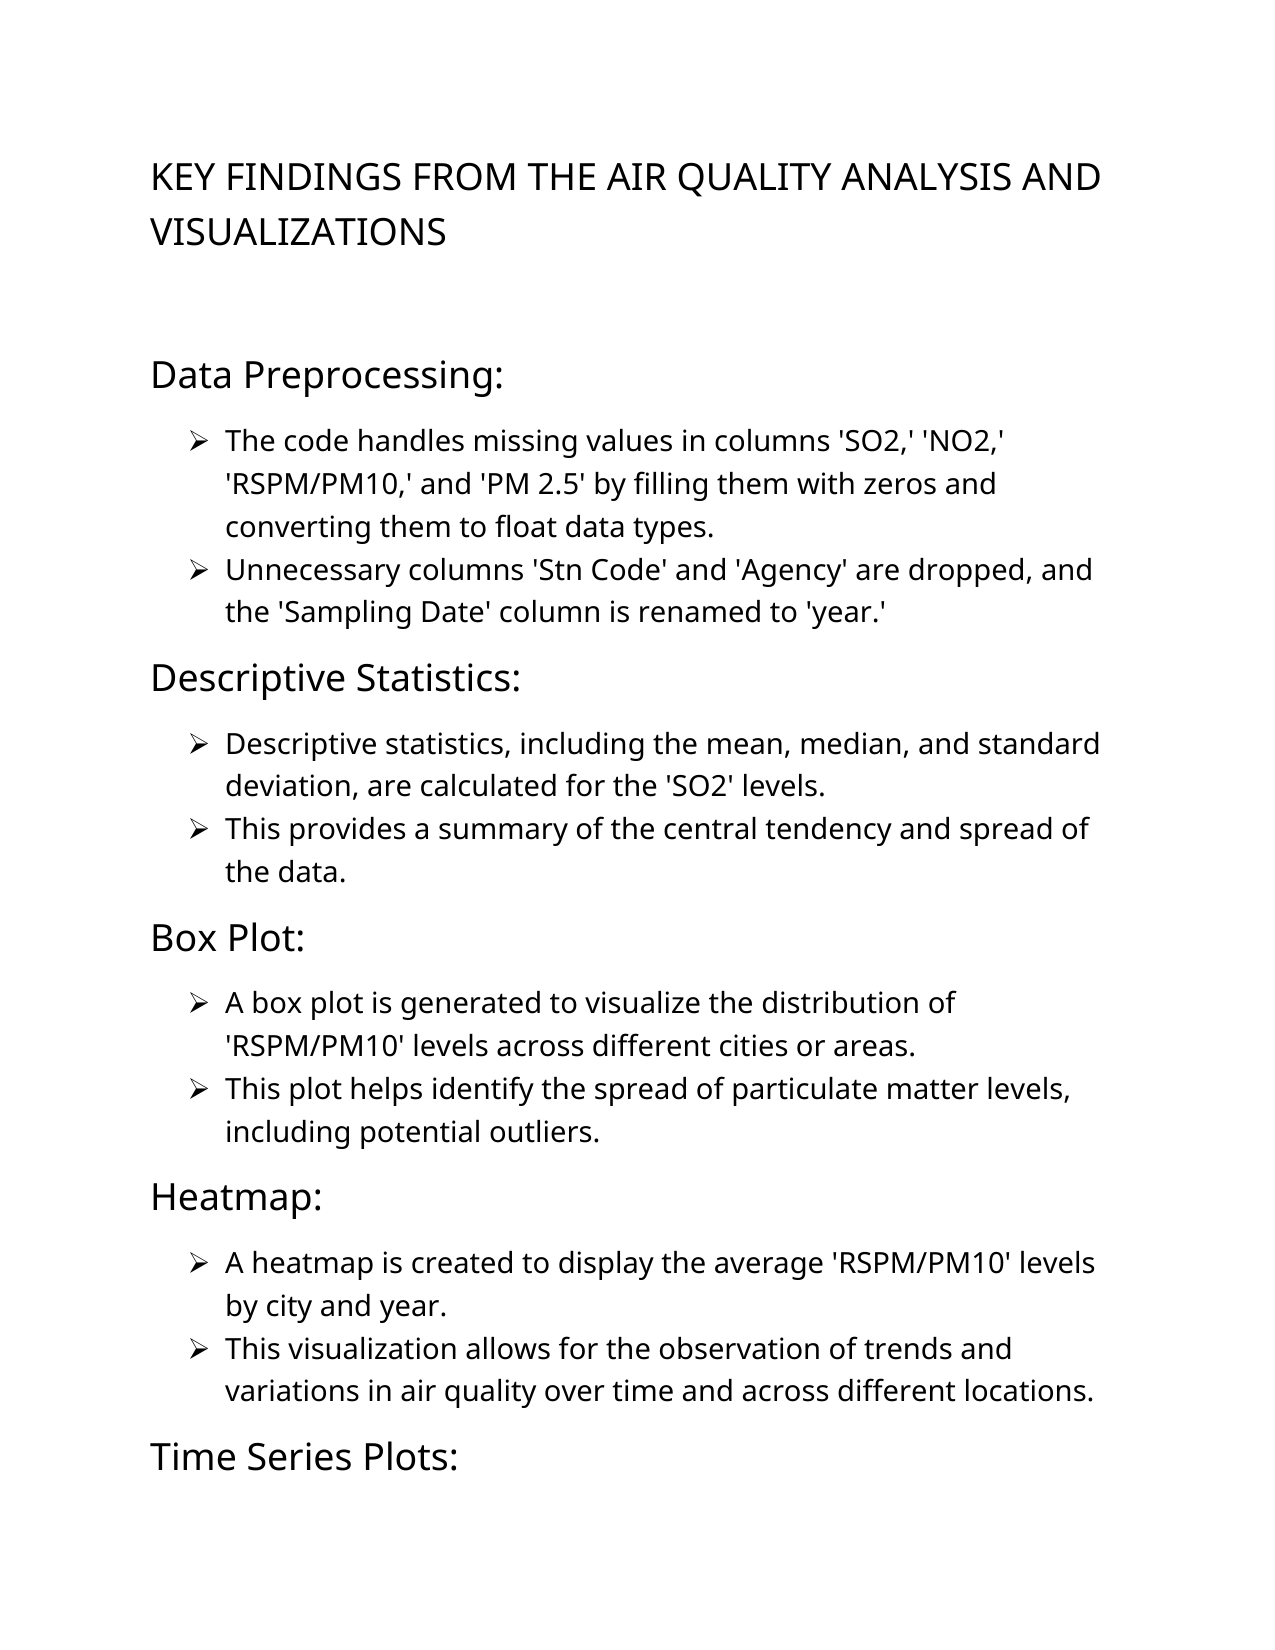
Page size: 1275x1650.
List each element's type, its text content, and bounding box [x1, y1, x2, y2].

list A heatmap is created to display the average 'RSPM/PM10' levels by city and year. [187, 1242, 1125, 1325]
text Time Series Plots: [150, 1430, 1125, 1481]
list This provides a summary of the central tendency and spread of the data. [187, 808, 1125, 891]
text KEY FINDINGS FROM THE AIR QUALITY ANALYSIS AND VISUALIZATIONS [150, 150, 1125, 256]
text Data Preprocessing: [150, 349, 1125, 400]
list A box plot is generated to visualize the distribution of 'RSPM/PM10' levels across different cities or areas. [187, 983, 1125, 1065]
list This plot helps identify the spread of particulate matter levels, including potential outliers. [187, 1068, 1125, 1151]
list The code handles missing values in columns 'SO2,' 'NO2,' 'RSPM/PM10,' and 'PM 2.5' by filling them with zeros and converting them to float data types. [187, 420, 1125, 546]
list Unnecessary columns 'Stn Code' and 'Agency' are dropped, and the 'Sampling Date' column is renamed to 'year.' [187, 549, 1125, 631]
text Heatmap: [150, 1171, 1125, 1222]
list This visualization allows for the observation of trends and variations in air quality over time and across different locations. [187, 1328, 1125, 1410]
text Box Plot: [150, 911, 1125, 962]
text Descriptive Statistics: [150, 651, 1125, 702]
list Descriptive statistics, including the mean, median, and standard deviation, are calculated for the 'SO2' levels. [187, 723, 1125, 805]
